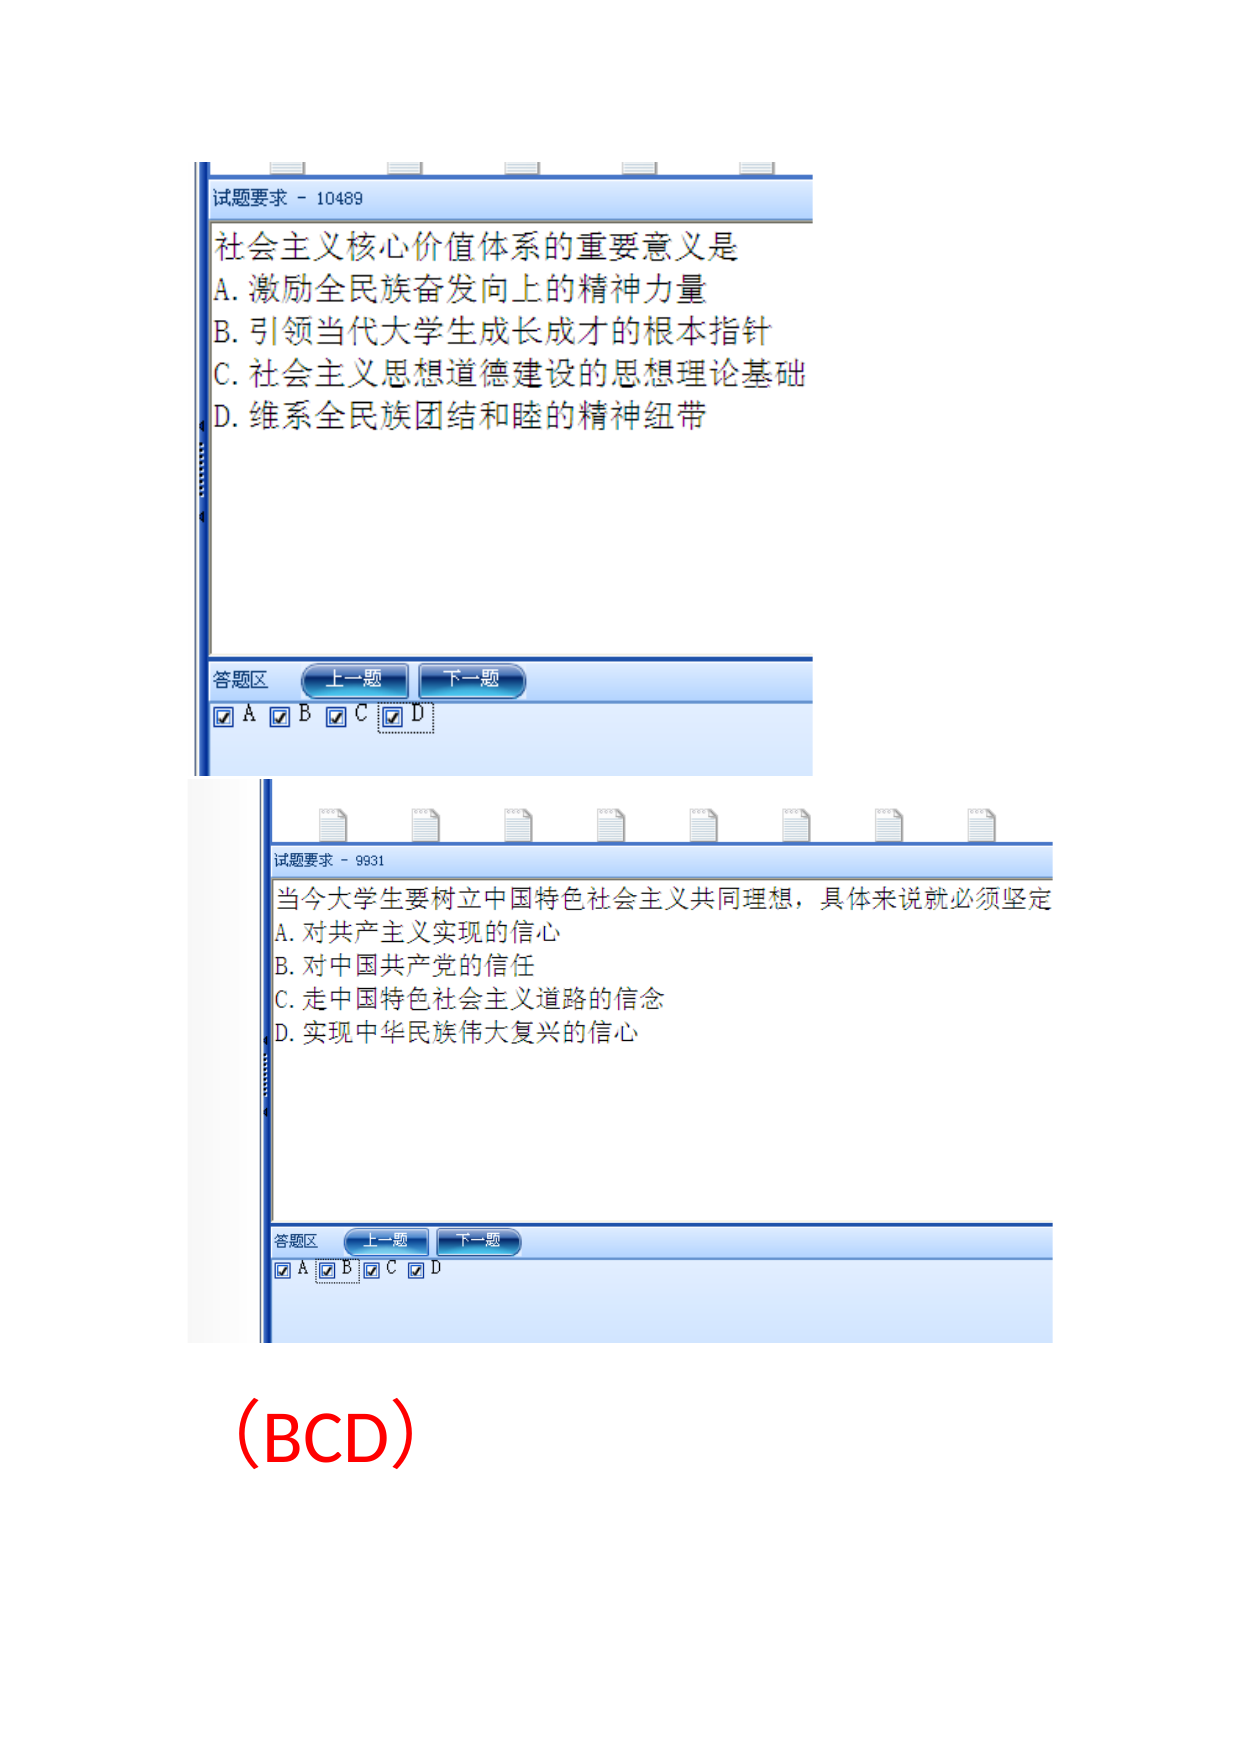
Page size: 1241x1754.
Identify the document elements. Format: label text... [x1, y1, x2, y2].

picture [187, 779, 1053, 1343]
text （BCD） [187, 1364, 1053, 1494]
picture [187, 162, 813, 776]
